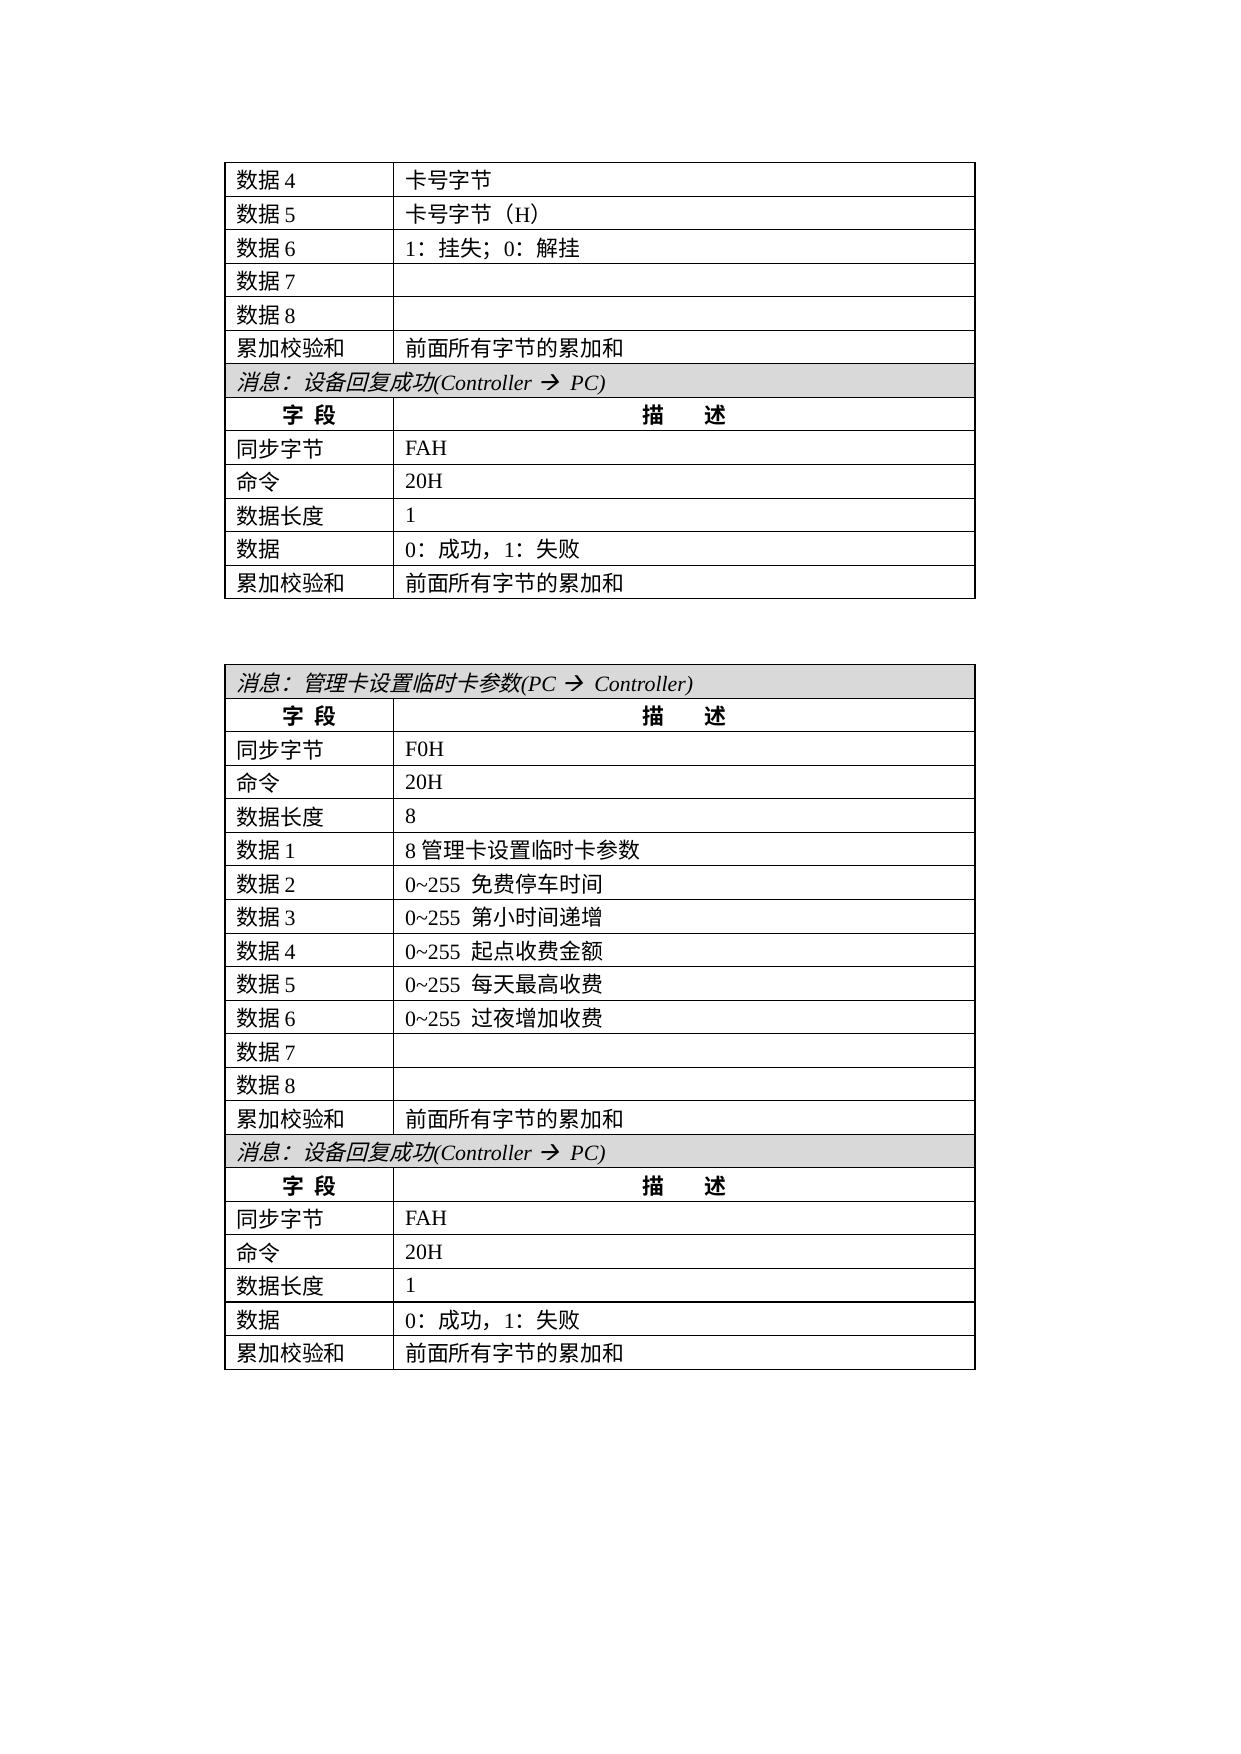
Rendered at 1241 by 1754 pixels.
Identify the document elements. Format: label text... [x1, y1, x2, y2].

table_cell 0：成功，1：失败 [394, 532, 974, 564]
table_cell 同步字节 [226, 1202, 393, 1234]
table_cell 数据3 [226, 900, 393, 932]
table_cell 数据 [226, 1303, 393, 1335]
table_cell 数据1 [226, 833, 393, 865]
table_cell 前面所有字节的累加和 [394, 566, 974, 598]
table_cell [394, 1068, 974, 1100]
table_cell 数据7 [226, 264, 393, 296]
table_cell 描 述 [394, 699, 974, 731]
table_cell F0H [394, 732, 974, 765]
table_cell 累加校验和 [226, 331, 393, 363]
table_cell 1 [394, 1269, 974, 1301]
table_cell 0：成功，1：失败 [394, 1303, 974, 1335]
table_cell 0~255 每天最高收费 [394, 967, 974, 999]
table_cell FAH [394, 431, 974, 464]
table_cell 卡号字节 [394, 163, 974, 196]
table_cell 数据 [226, 532, 393, 564]
table_cell 0~255 第小时间递增 [394, 900, 974, 932]
table_cell 累加校验和 [226, 1101, 393, 1134]
table_cell 命令 [226, 1235, 393, 1268]
table_cell 累加校验和 [226, 1336, 393, 1368]
table_cell 数据8 [226, 297, 393, 330]
table_cell 数据4 [226, 163, 393, 196]
table_cell FAH [394, 1202, 974, 1234]
table_cell 1 [394, 499, 974, 531]
table_cell 描 述 [394, 398, 974, 430]
table_cell 数据5 [226, 967, 393, 999]
table_cell 8 管理卡设置临时卡参数 [394, 833, 974, 865]
table_cell 数据长度 [226, 799, 393, 832]
table_cell 8 [394, 799, 974, 832]
table_cell [394, 297, 974, 330]
table_cell 20H [394, 465, 974, 497]
table_cell 前面所有字节的累加和 [394, 331, 974, 363]
table_cell 消息：设备回复成功(Controller PC) [226, 364, 974, 397]
table_cell 前面所有字节的累加和 [394, 1101, 974, 1134]
table_cell 20H [394, 766, 974, 798]
table_cell 字 段 [226, 699, 393, 731]
table_cell 数据6 [226, 230, 393, 263]
table_cell 0~255 过夜增加收费 [394, 1001, 974, 1033]
table_cell 描 述 [394, 1168, 974, 1201]
table_cell [394, 1034, 974, 1067]
table_header 消息：管理卡设置临时卡参数(PC Controller) [226, 665, 974, 698]
table_cell 同步字节 [226, 732, 393, 765]
table_cell 字 段 [226, 1168, 393, 1201]
table_cell 消息：设备回复成功(Controller PC) [226, 1135, 974, 1167]
table_cell 同步字节 [226, 431, 393, 464]
table_cell 数据长度 [226, 499, 393, 531]
table_cell 数据长度 [226, 1269, 393, 1301]
table_cell 前面所有字节的累加和 [394, 1336, 974, 1368]
table_cell 数据6 [226, 1001, 393, 1033]
table_cell 累加校验和 [226, 566, 393, 598]
table_cell 数据8 [226, 1068, 393, 1100]
table_cell 0~255 免费停车时间 [394, 866, 974, 899]
table_cell 0~255 起点收费金额 [394, 934, 974, 966]
table_cell 命令 [226, 465, 393, 497]
table_cell 数据7 [226, 1034, 393, 1067]
table_cell 数据5 [226, 197, 393, 229]
table_cell 卡号字节（H） [394, 197, 974, 229]
table_cell 1：挂失；0：解挂 [394, 230, 974, 263]
table_cell 字 段 [226, 398, 393, 430]
table_cell 数据2 [226, 866, 393, 899]
table_cell 命令 [226, 766, 393, 798]
table_cell 20H [394, 1235, 974, 1268]
table_cell [394, 264, 974, 296]
table_cell 数据4 [226, 934, 393, 966]
